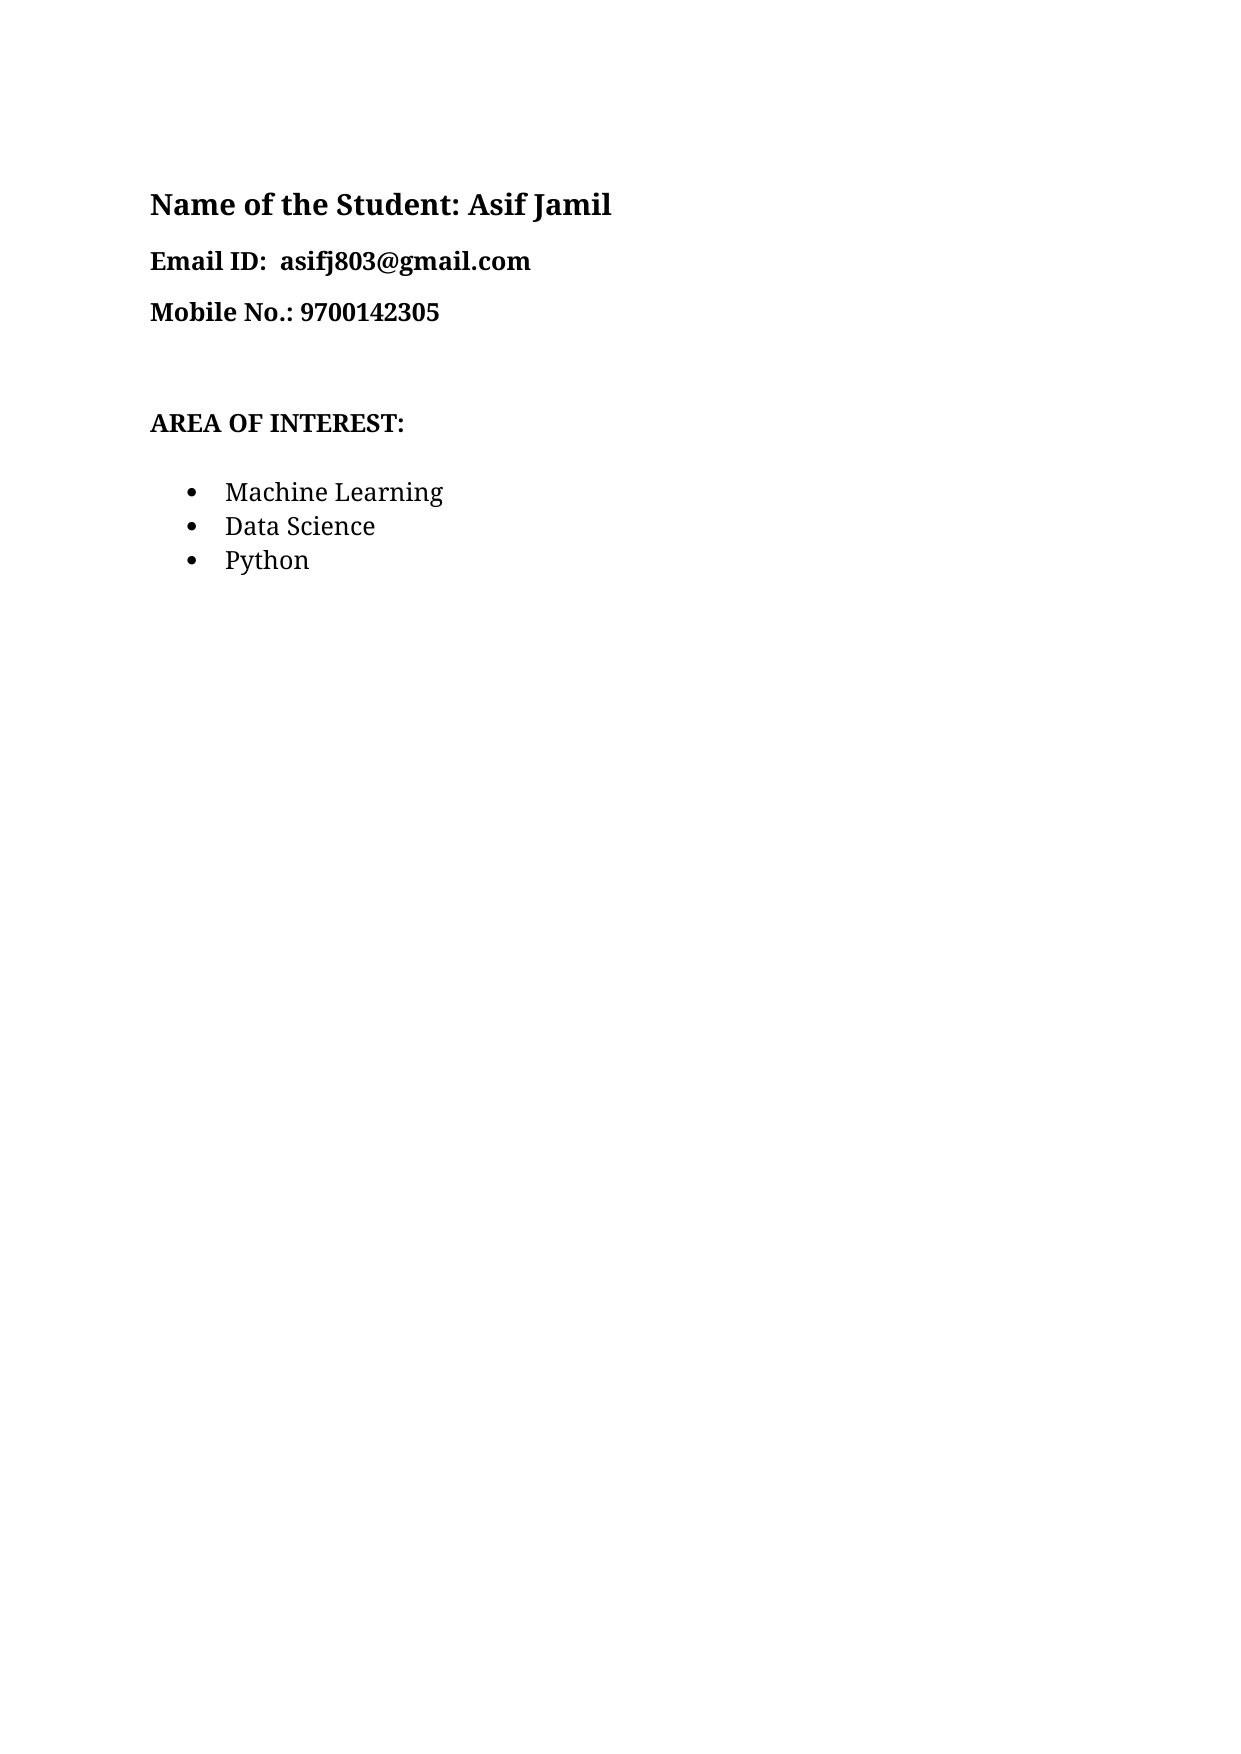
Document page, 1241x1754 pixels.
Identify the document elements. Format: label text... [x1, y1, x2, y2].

text Mobile No.: 9700142305 [150, 294, 1090, 329]
text AREA OF INTEREST: [150, 406, 1090, 440]
text Name of the Student: Asif Jamil [150, 184, 1090, 224]
list Data Science [187, 508, 1090, 542]
text Email ID: asifj803@gmail.com [150, 243, 1090, 278]
list Python [187, 542, 1090, 576]
list Machine Learning [187, 474, 1090, 508]
